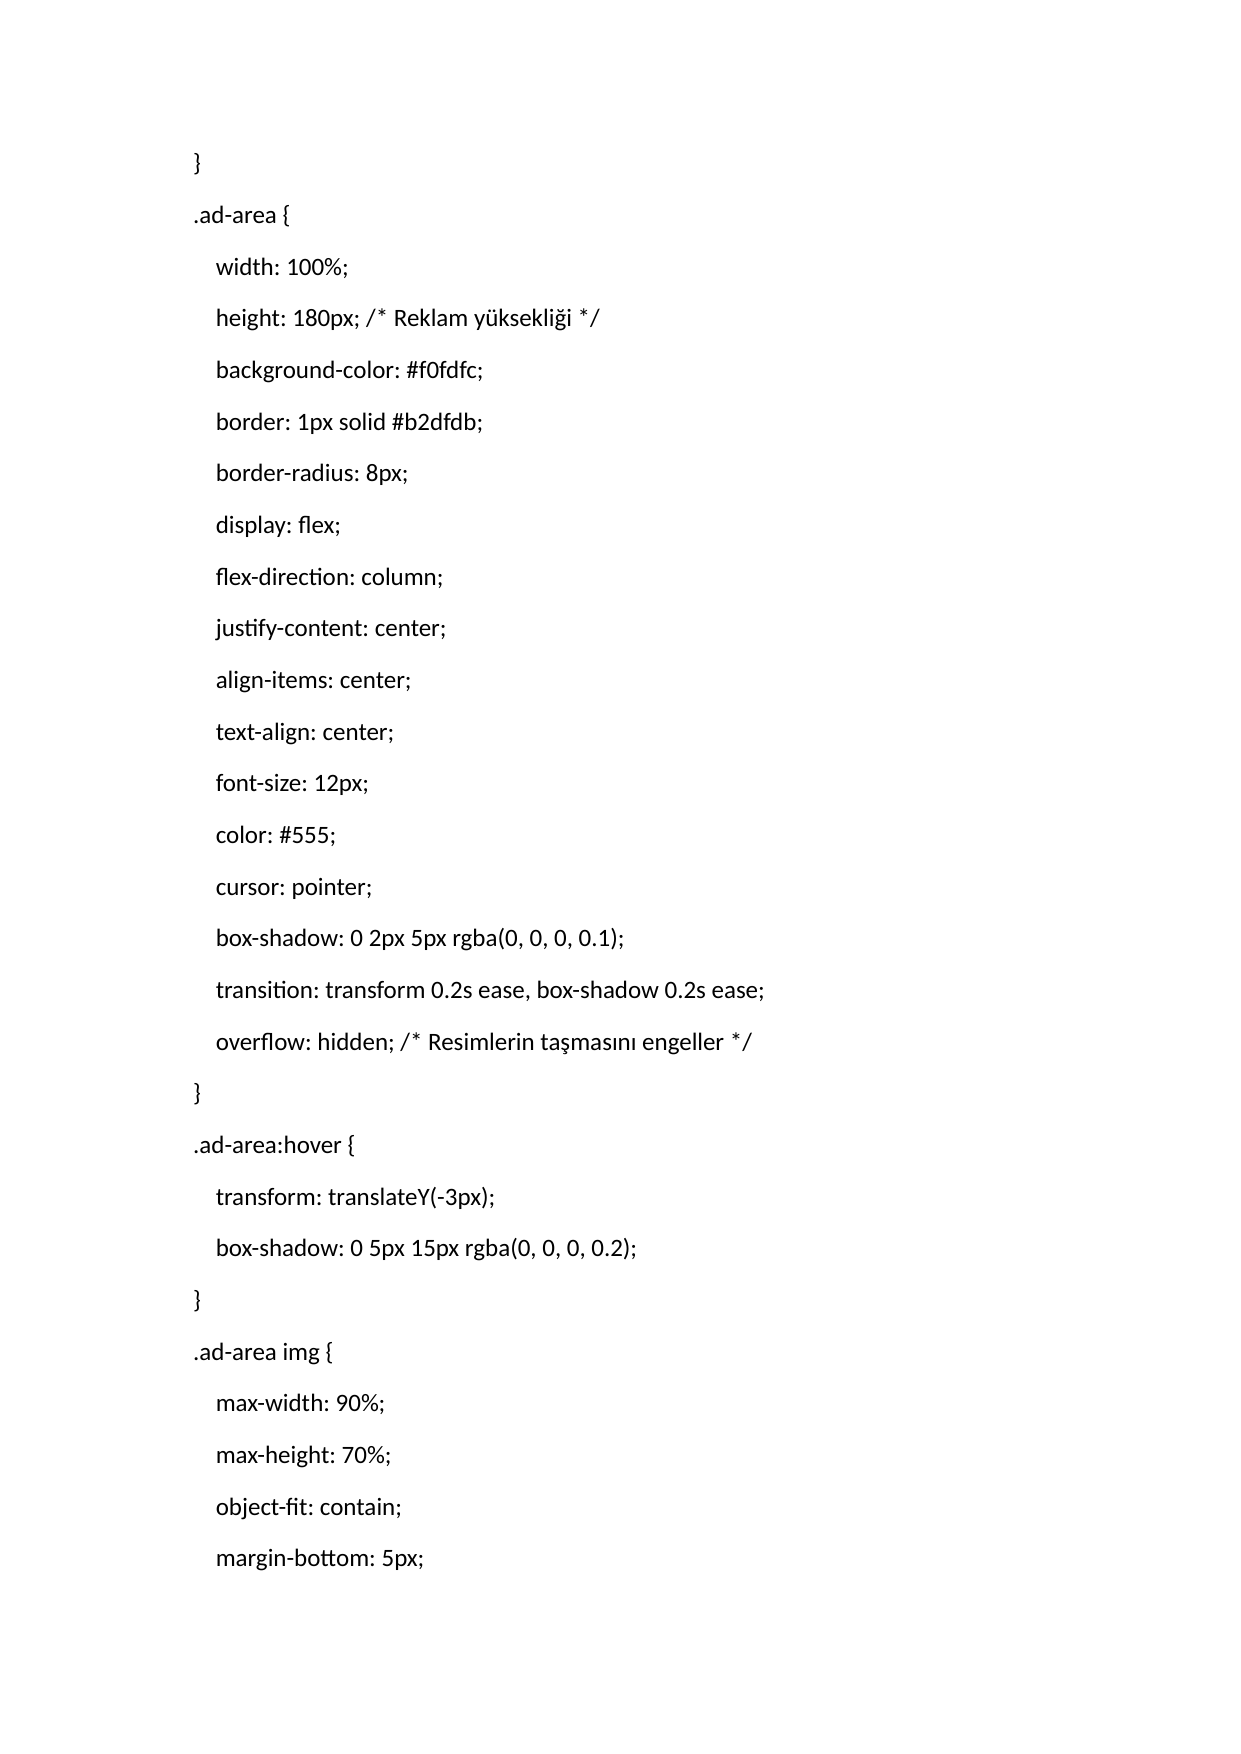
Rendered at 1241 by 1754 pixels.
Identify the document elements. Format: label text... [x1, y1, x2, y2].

text align-items: center; [148, 664, 1093, 695]
text object-fit: contain; [148, 1491, 1093, 1521]
text margin-bottom: 5px; [148, 1543, 1093, 1573]
text overflow: hidden; /* Resimlerin taşmasını engeller */ [148, 1026, 1093, 1056]
text transform: translateY(-3px); [148, 1181, 1093, 1211]
text .ad-area:hover { [148, 1129, 1093, 1160]
text color: #555; [148, 819, 1093, 850]
text justify-content: center; [148, 613, 1093, 643]
text cursor: pointer; [148, 871, 1093, 901]
text max-width: 90%; [148, 1388, 1093, 1418]
text display: flex; [148, 509, 1093, 540]
text max-height: 70%; [148, 1439, 1093, 1470]
text border-radius: 8px; [148, 458, 1093, 488]
text width: 100%; [148, 251, 1093, 281]
text box-shadow: 0 5px 15px rgba(0, 0, 0, 0.2); [148, 1233, 1093, 1263]
text flex-direction: column; [148, 561, 1093, 591]
text border: 1px solid #b2dfdb; [148, 406, 1093, 436]
text .ad-area { [148, 199, 1093, 230]
text } [148, 148, 1093, 178]
text height: 180px; /* Reklam yüksekliği */ [148, 303, 1093, 333]
text transition: transform 0.2s ease, box-shadow 0.2s ease; [148, 974, 1093, 1005]
text .ad-area img { [148, 1336, 1093, 1366]
text box-shadow: 0 2px 5px rgba(0, 0, 0, 0.1); [148, 923, 1093, 953]
text background-color: #f0fdfc; [148, 354, 1093, 385]
text } [148, 1284, 1093, 1315]
text font-size: 12px; [148, 768, 1093, 798]
text text-align: center; [148, 716, 1093, 746]
text } [148, 1078, 1093, 1108]
